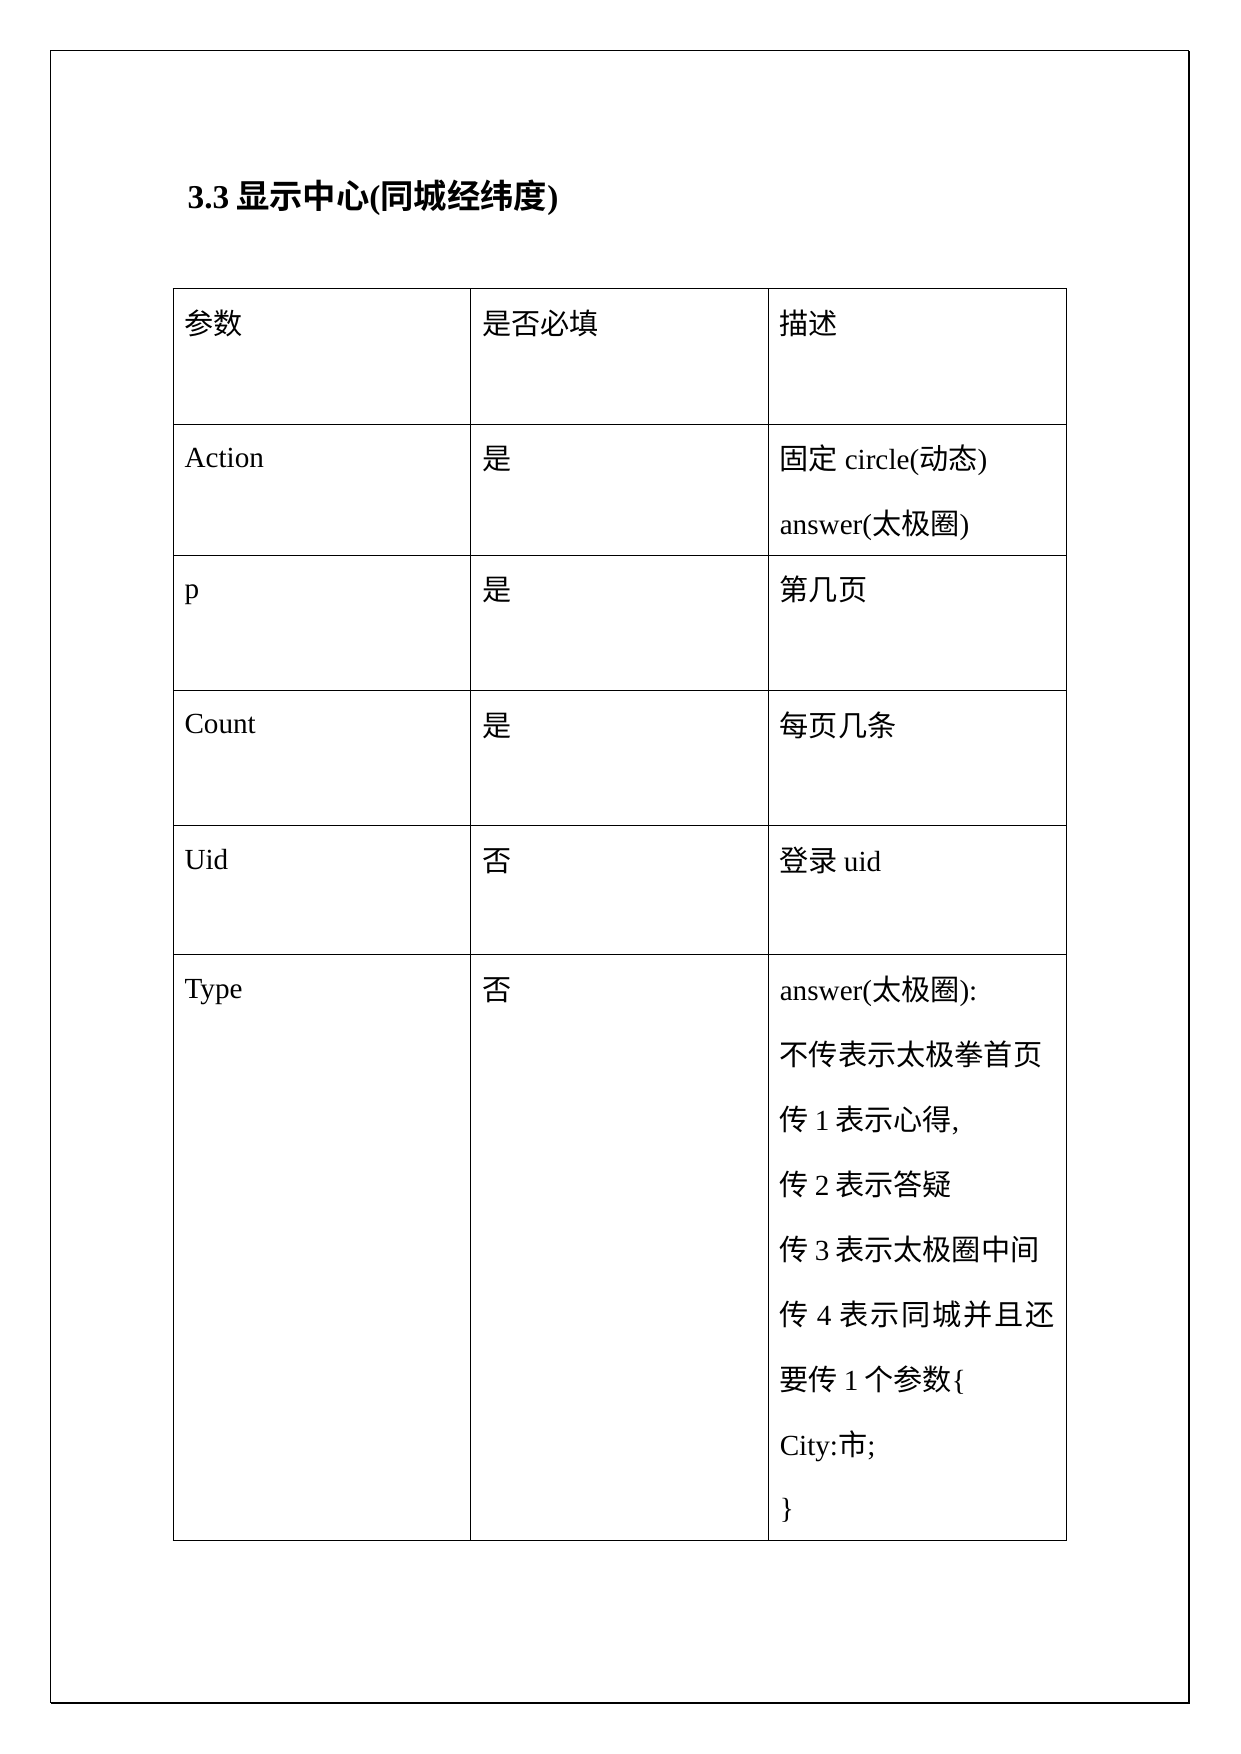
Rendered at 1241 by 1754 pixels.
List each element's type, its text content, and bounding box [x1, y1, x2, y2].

table_cell 固定 circle(动态) answer(太极圈) [769, 425, 1066, 554]
table_header 描述 [769, 289, 1066, 423]
table_cell p [174, 556, 470, 690]
table_cell Uid [174, 826, 470, 954]
table_cell Count [174, 691, 470, 825]
table_cell 否 [471, 955, 768, 1540]
subtitle 3.3显示中心(同城经纬度) [187, 161, 1052, 226]
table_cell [769, 955, 1066, 1540]
table_cell 是 [471, 556, 768, 690]
table_cell 第几页 [769, 556, 1066, 690]
table_cell 是 [471, 691, 768, 825]
table_cell 否 [471, 826, 768, 954]
table_cell 每页几条 [769, 691, 1066, 825]
table_header 参数 [174, 289, 470, 423]
table_cell Action [174, 425, 470, 554]
table_cell Type [174, 955, 470, 1540]
table_cell 是 [471, 425, 768, 554]
table_header 是否必填 [471, 289, 768, 423]
table_cell 登录uid [769, 826, 1066, 954]
